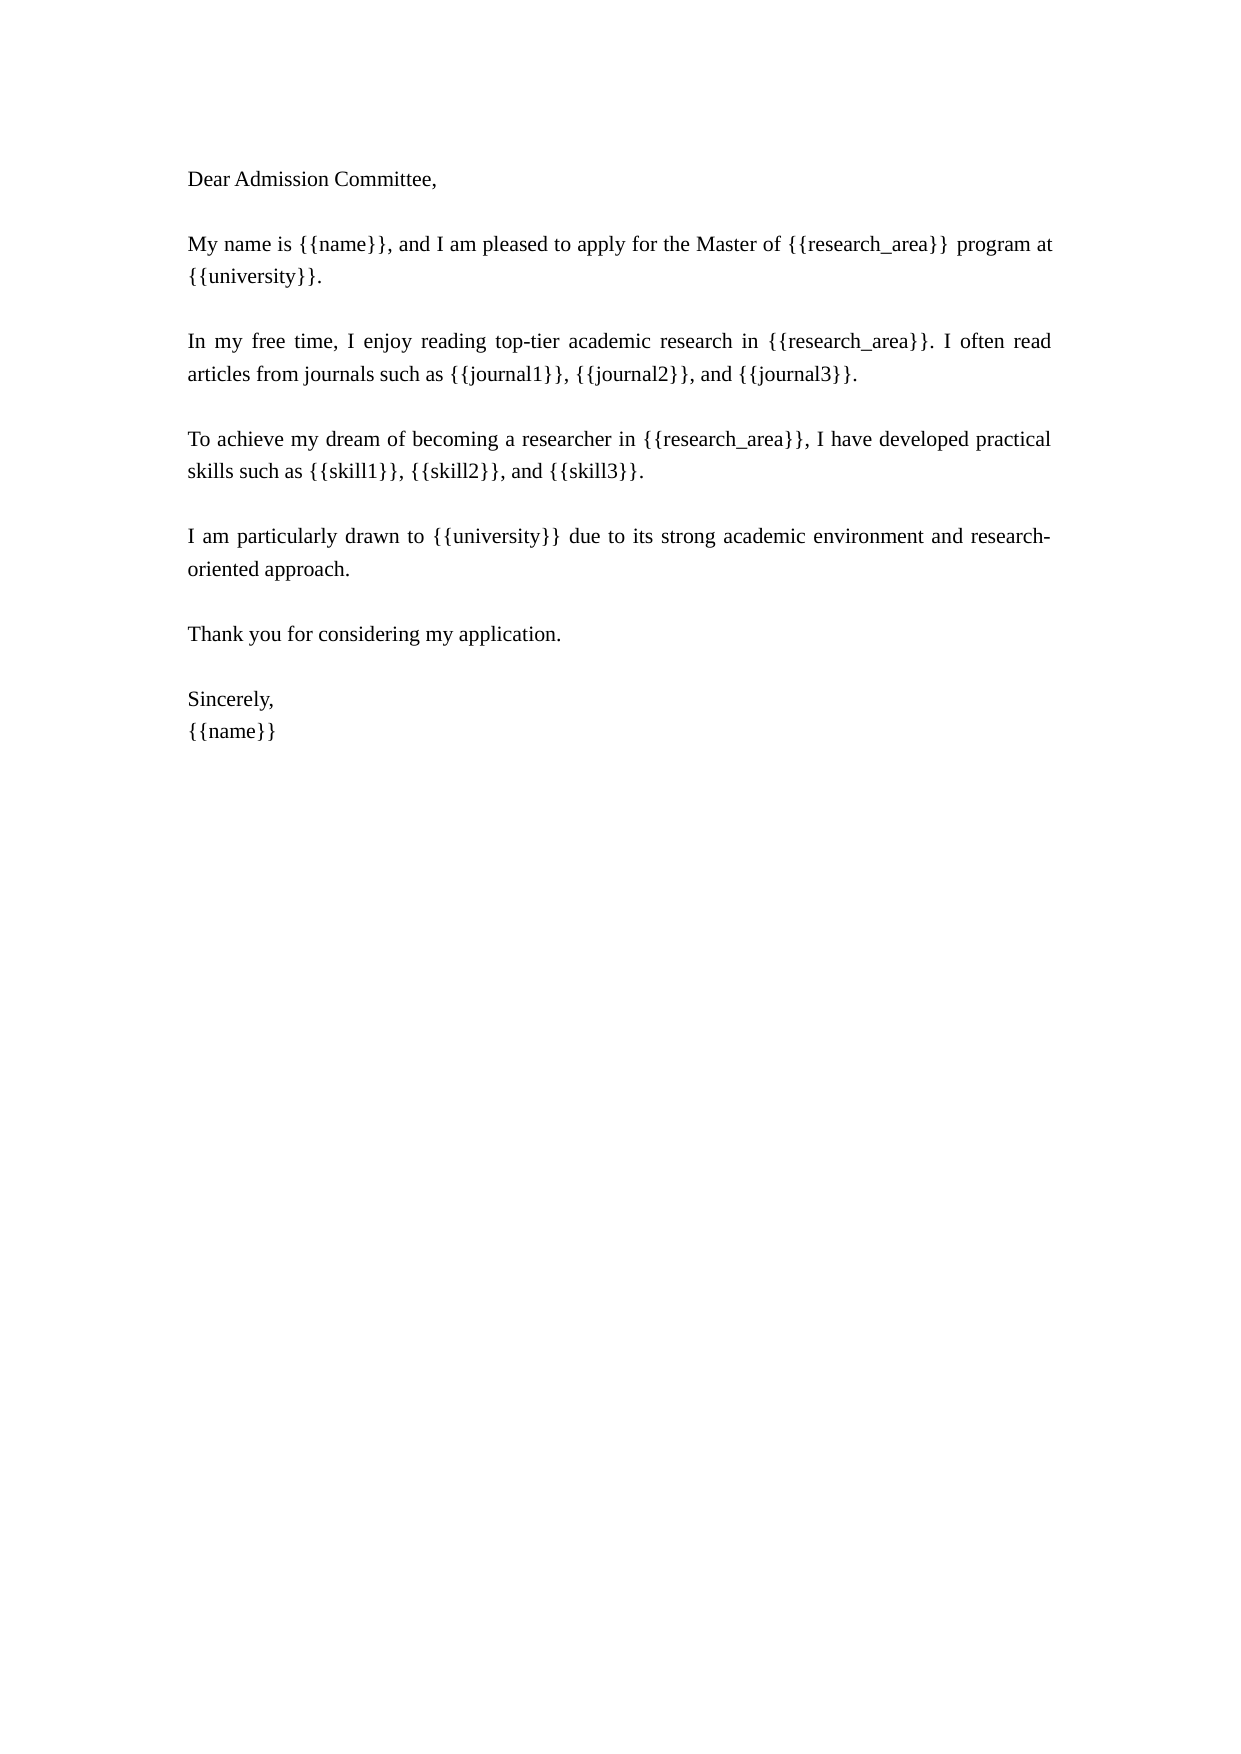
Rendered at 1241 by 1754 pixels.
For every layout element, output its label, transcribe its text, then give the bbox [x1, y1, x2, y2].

text In my free time, I enjoy reading top-tier academic research in {{research_area}}. I often read articles from journals such as {{journal1}}, {{journal2}}, and {{journal3}}. [187, 324, 1053, 389]
text I am particularly drawn to {{university}} due to its strong academic environment and research-oriented approach. [187, 519, 1053, 584]
text My name is {{name}}, and I am pleased to apply for the Master of {{research_area}} program at {{university}}. [187, 227, 1053, 292]
text Thank you for considering my application. [187, 617, 1053, 649]
text Dear Admission Committee, [187, 162, 1053, 194]
text {{name}} [187, 714, 1053, 747]
text Sincerely, [187, 682, 1053, 714]
text To achieve my dream of becoming a researcher in {{research_area}}, I have developed practical skills such as {{skill1}}, {{skill2}}, and {{skill3}}. [187, 422, 1053, 487]
